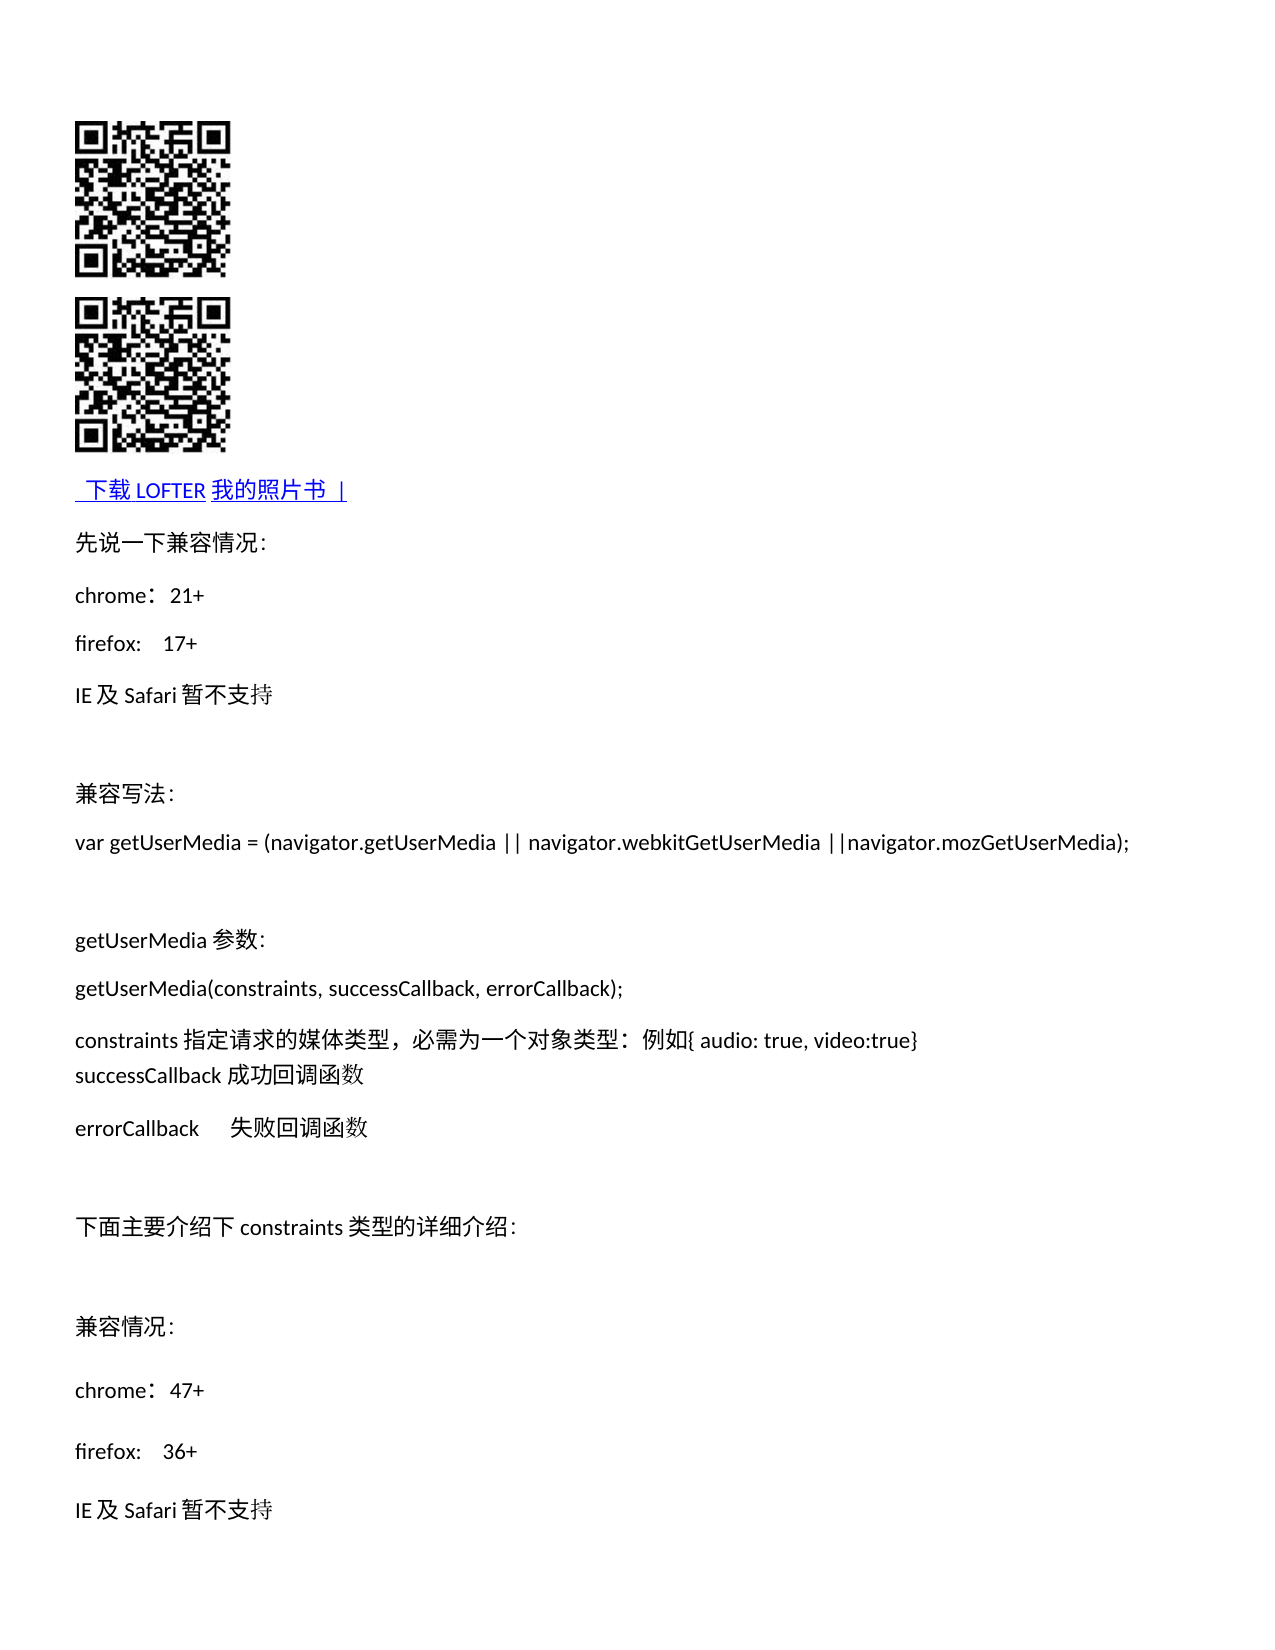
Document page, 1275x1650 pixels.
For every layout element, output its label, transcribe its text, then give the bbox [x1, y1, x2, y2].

text 下面主要介绍下constraints类型的详细介绍： [75, 1209, 1200, 1242]
text 兼容写法： [75, 776, 1200, 809]
text firefox: 36+ [75, 1421, 1200, 1465]
picture [75, 297, 232, 454]
text var getUserMedia = (navigator.getUserMedia || navigator.webkitGetUserMedia ||navigator.mozGetUserMedia); [75, 828, 1200, 856]
text constraints 指定请求的媒体类型，必需为一个对象类型：例如{ audio: true, video:true} successCallback 成功回调函数 [75, 1021, 1200, 1091]
text getUserMedia参数： [75, 922, 1200, 955]
text chrome：47+ [75, 1361, 1200, 1405]
text chrome：21+ [75, 577, 1200, 610]
text 先说一下兼容情况： [75, 524, 1200, 558]
text errorCallback 失败回调函数 [75, 1110, 1200, 1143]
text getUserMedia(constraints, successCallback, errorCallback); [75, 974, 1200, 1003]
text IE及Safari暂不支持 [75, 1482, 1200, 1526]
text 兼容情况： [75, 1308, 1200, 1342]
text firefox: 17+ [75, 629, 1200, 658]
text IE及Safari暂不支持 [75, 676, 1200, 710]
picture [75, 121, 232, 279]
text 下载LOFTER 我的照片书 | [75, 472, 1200, 505]
